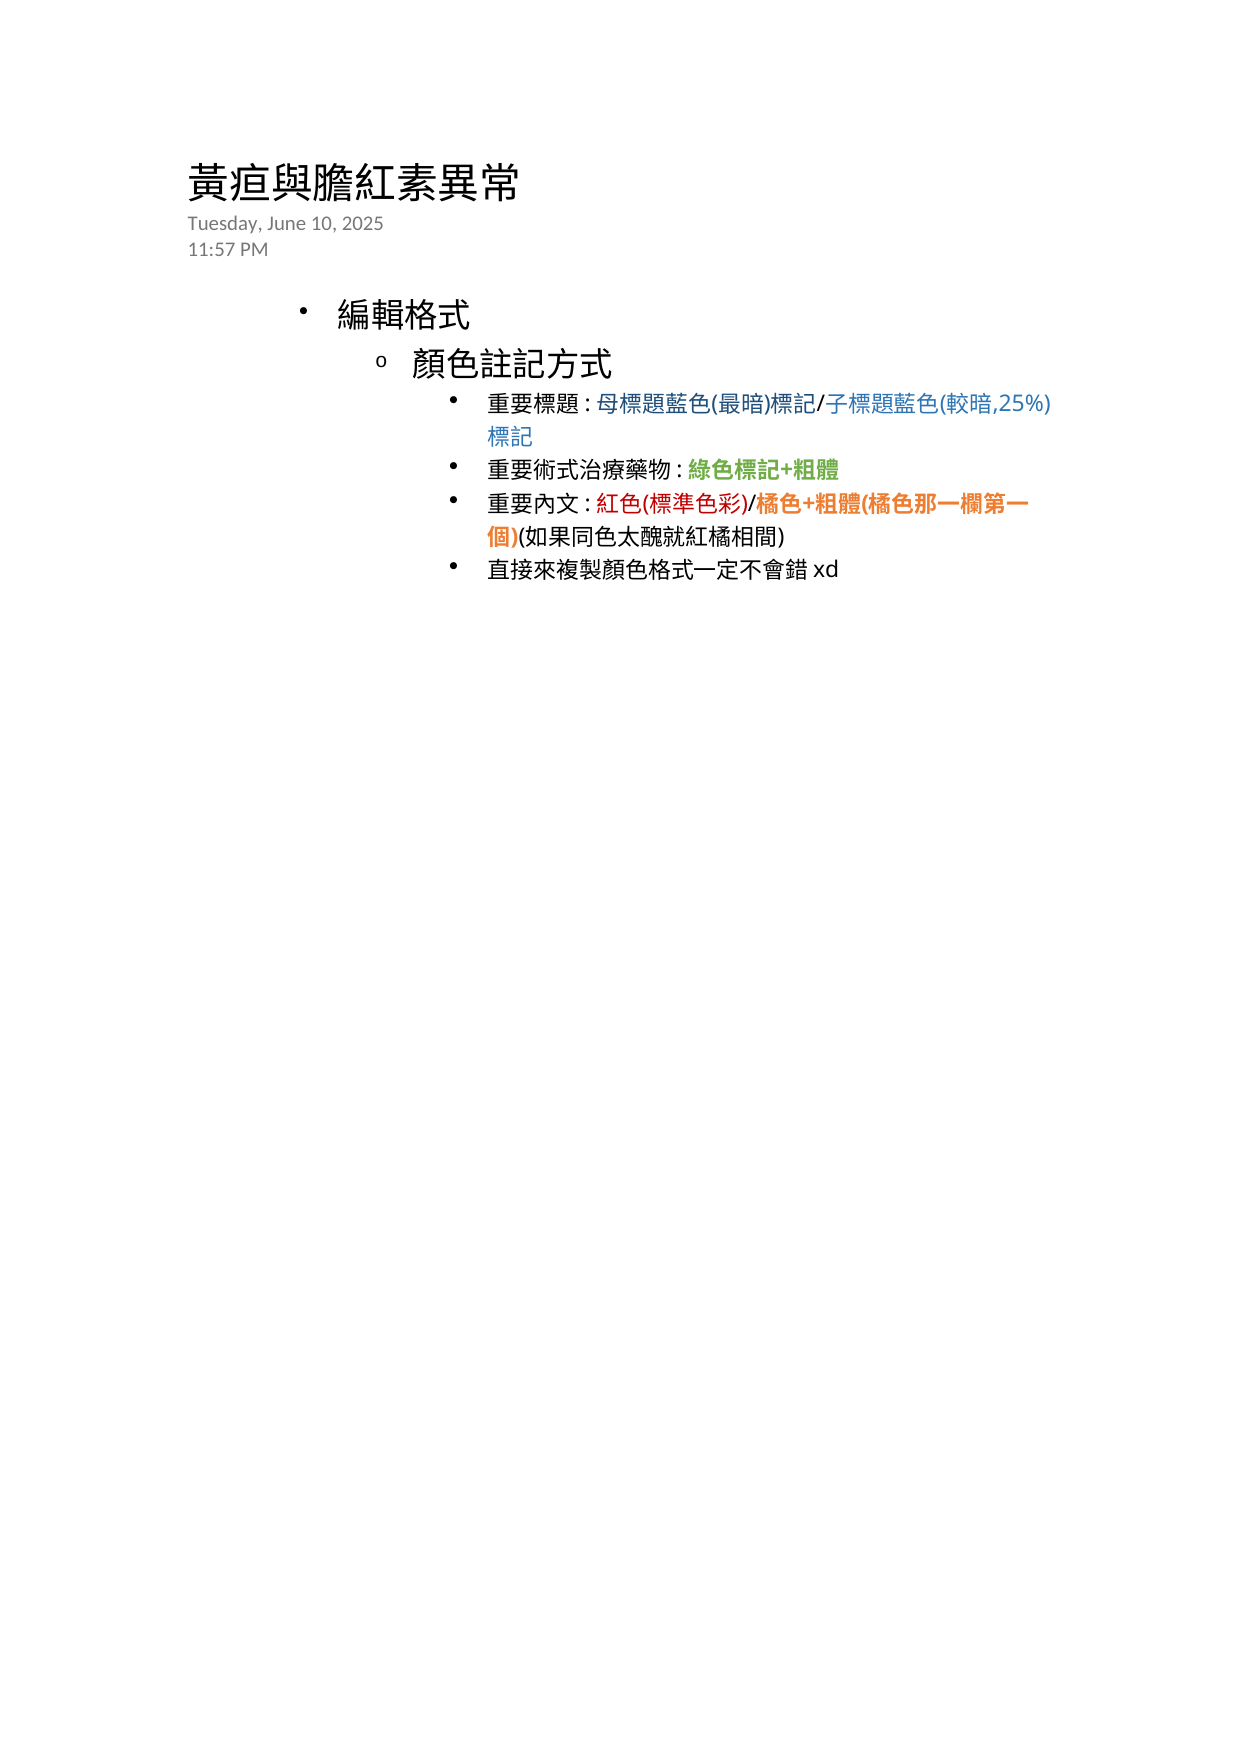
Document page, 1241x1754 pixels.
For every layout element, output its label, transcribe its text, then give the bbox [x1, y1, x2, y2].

list 直接來複製顏色格式一定不會錯xd [450, 552, 1053, 586]
list 重要內文 : 紅色(標準色彩)/橘色+粗體(橘色那一欄第一個)(如果同色太醜就紅橘相間) [450, 486, 1053, 552]
text 11:57 PM [187, 236, 1053, 261]
text Tuesday, June 10, 2025 [187, 210, 1053, 236]
list 編輯格式 [300, 289, 1053, 337]
list 重要術式治療藥物 : 綠色標記+粗體 [450, 452, 1053, 486]
list 重要標題 : 母標題藍色(最暗)標記/子標題藍色(較暗,25%)標記 [450, 386, 1053, 452]
text 黃疸與膽紅素異常 [187, 150, 1053, 210]
list 顏色註記方式 [375, 337, 1053, 386]
